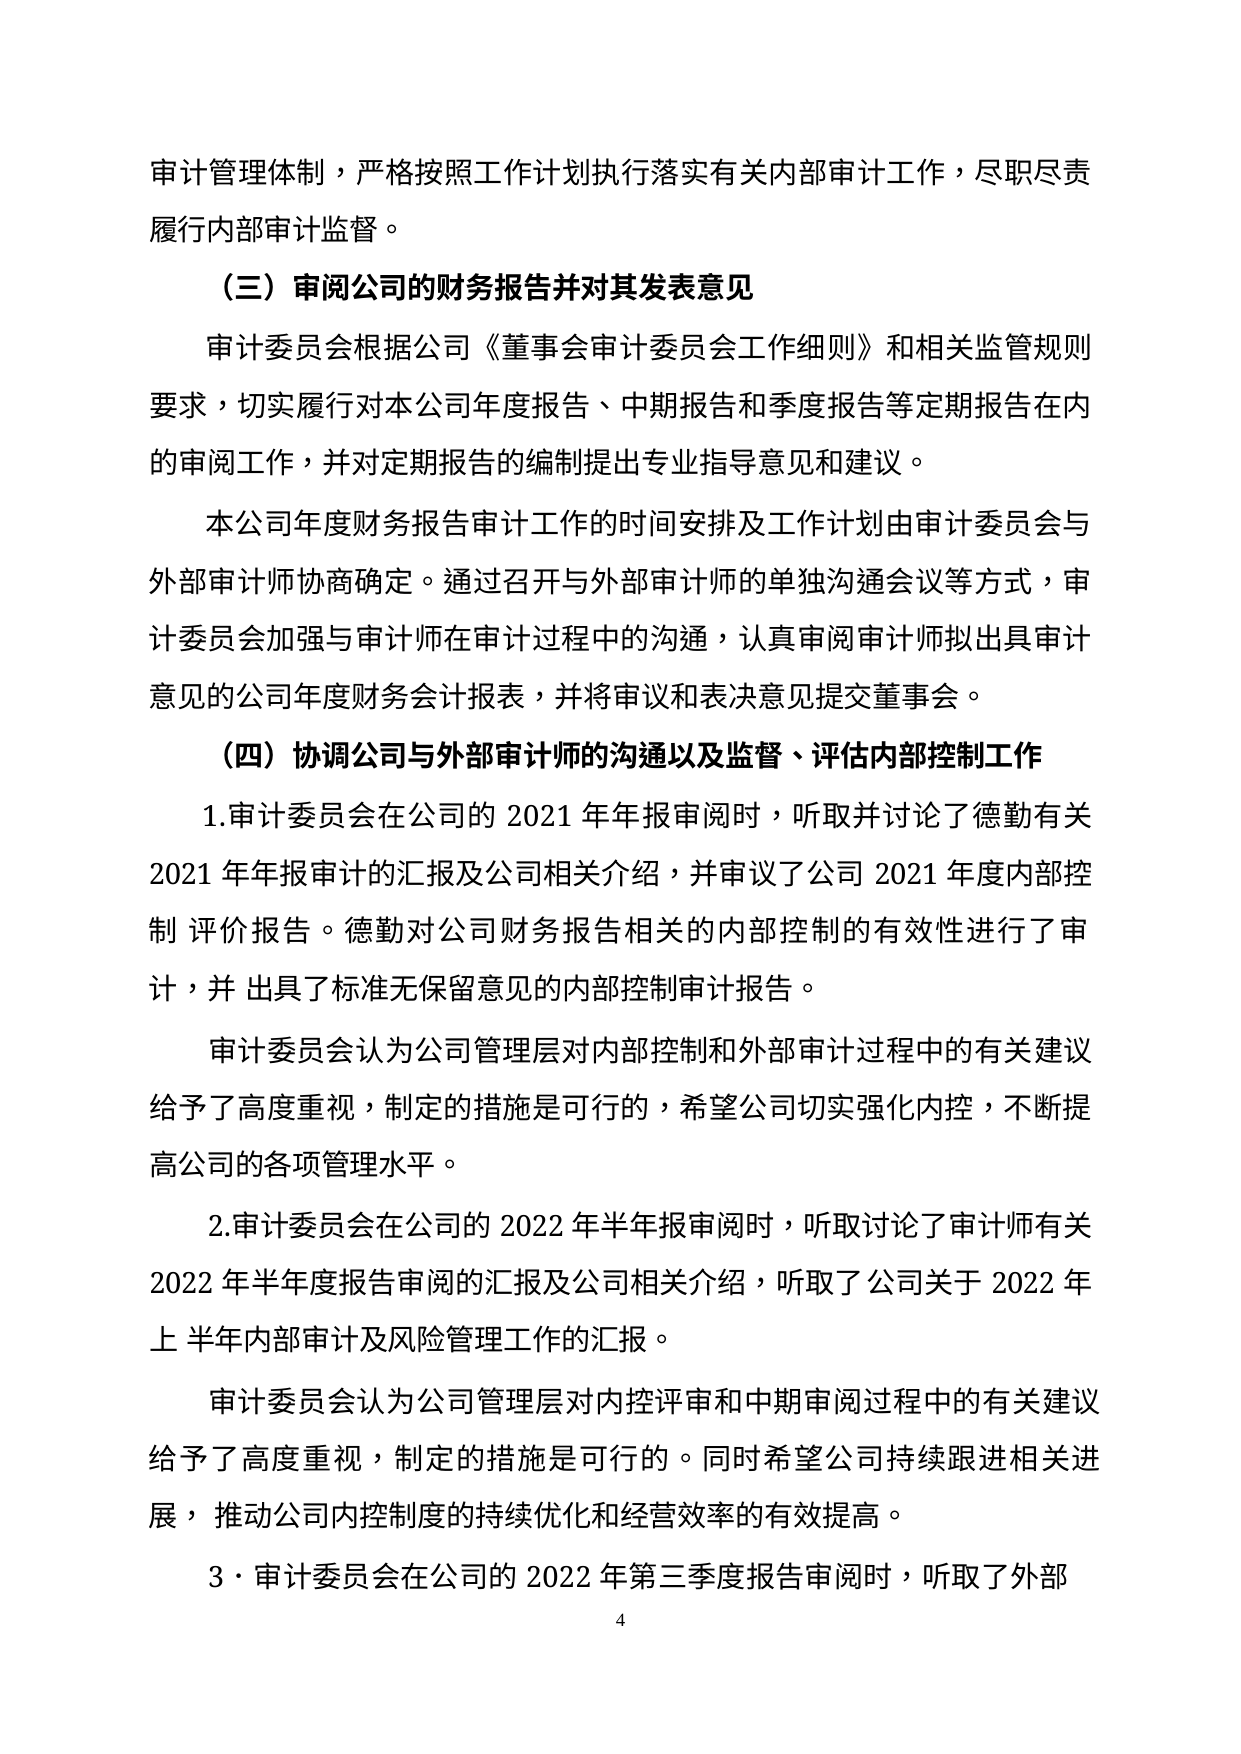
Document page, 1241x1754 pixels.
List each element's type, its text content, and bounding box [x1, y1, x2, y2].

text （四）协调公司与外部审计师的沟通以及监督、评估内部控制工作 [206, 738, 1101, 774]
text 审计委员会认为公司管理层对内控评审和中期审阅过程中的有关建议 给予了高度重视，制定的措施是可行的。同时希望公司持续跟进相关进展， 推动公司内控制度的持续优化和经营效率的有效提高。 [149, 1381, 1101, 1535]
text 本公司年度财务报告审计工作的时间安排及工作计划由审计委员会与 外部审计师协商确定。通过召开与外部审计师的单独沟通会议等方式，审 计委员会加强与审计师在审计过程中的沟通，认真审阅审计师拟出具审计 意见的公司年度财务会计报表，并将审议和表决意见提交董事会。 [149, 503, 1092, 716]
text 审计委员会认为公司管理层对内部控制和外部审计过程中的有关建议 给予了高度重视，制定的措施是可行的，希望公司切实强化内控，不断提 高公司的各项管理水平。 [149, 1030, 1092, 1184]
text 1.审计委员会在公司的 2021 年年报审阅时，听取并讨论了德勤有关 2021 年年报审计的汇报及公司相关介绍，并审议了公司 2021 年度内部控制 评价报告。德勤对公司财务报告相关的内部控制的有效性进行了审计，并 出具了标准无保留意见的内部控制审计报告。 [149, 795, 1093, 1008]
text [149, 1556, 1092, 1596]
text 审计委员会根据公司《董事会审计委员会工作细则》和相关监管规则 要求，切实履行对本公司年度报告、中期报告和季度报告等定期报告在内 的审阅工作，并对定期报告的编制提出专业指导意见和建议。 [149, 328, 1092, 482]
text （三）审阅公司的财务报告并对其发表意见 [206, 270, 1101, 306]
text 2.审计委员会在公司的 2022 年半年报审阅时，听取讨论了审计师有关 2022 年半年度报告审阅的汇报及公司相关介绍，听取了公司关于 2022 年上 半年内部审计及风险管理工作的汇报。 [149, 1205, 1093, 1359]
text 审计管理体制，严格按照工作计划执行落实有关内部审计工作，尽职尽责 履行内部审计监督。 [149, 153, 1092, 249]
